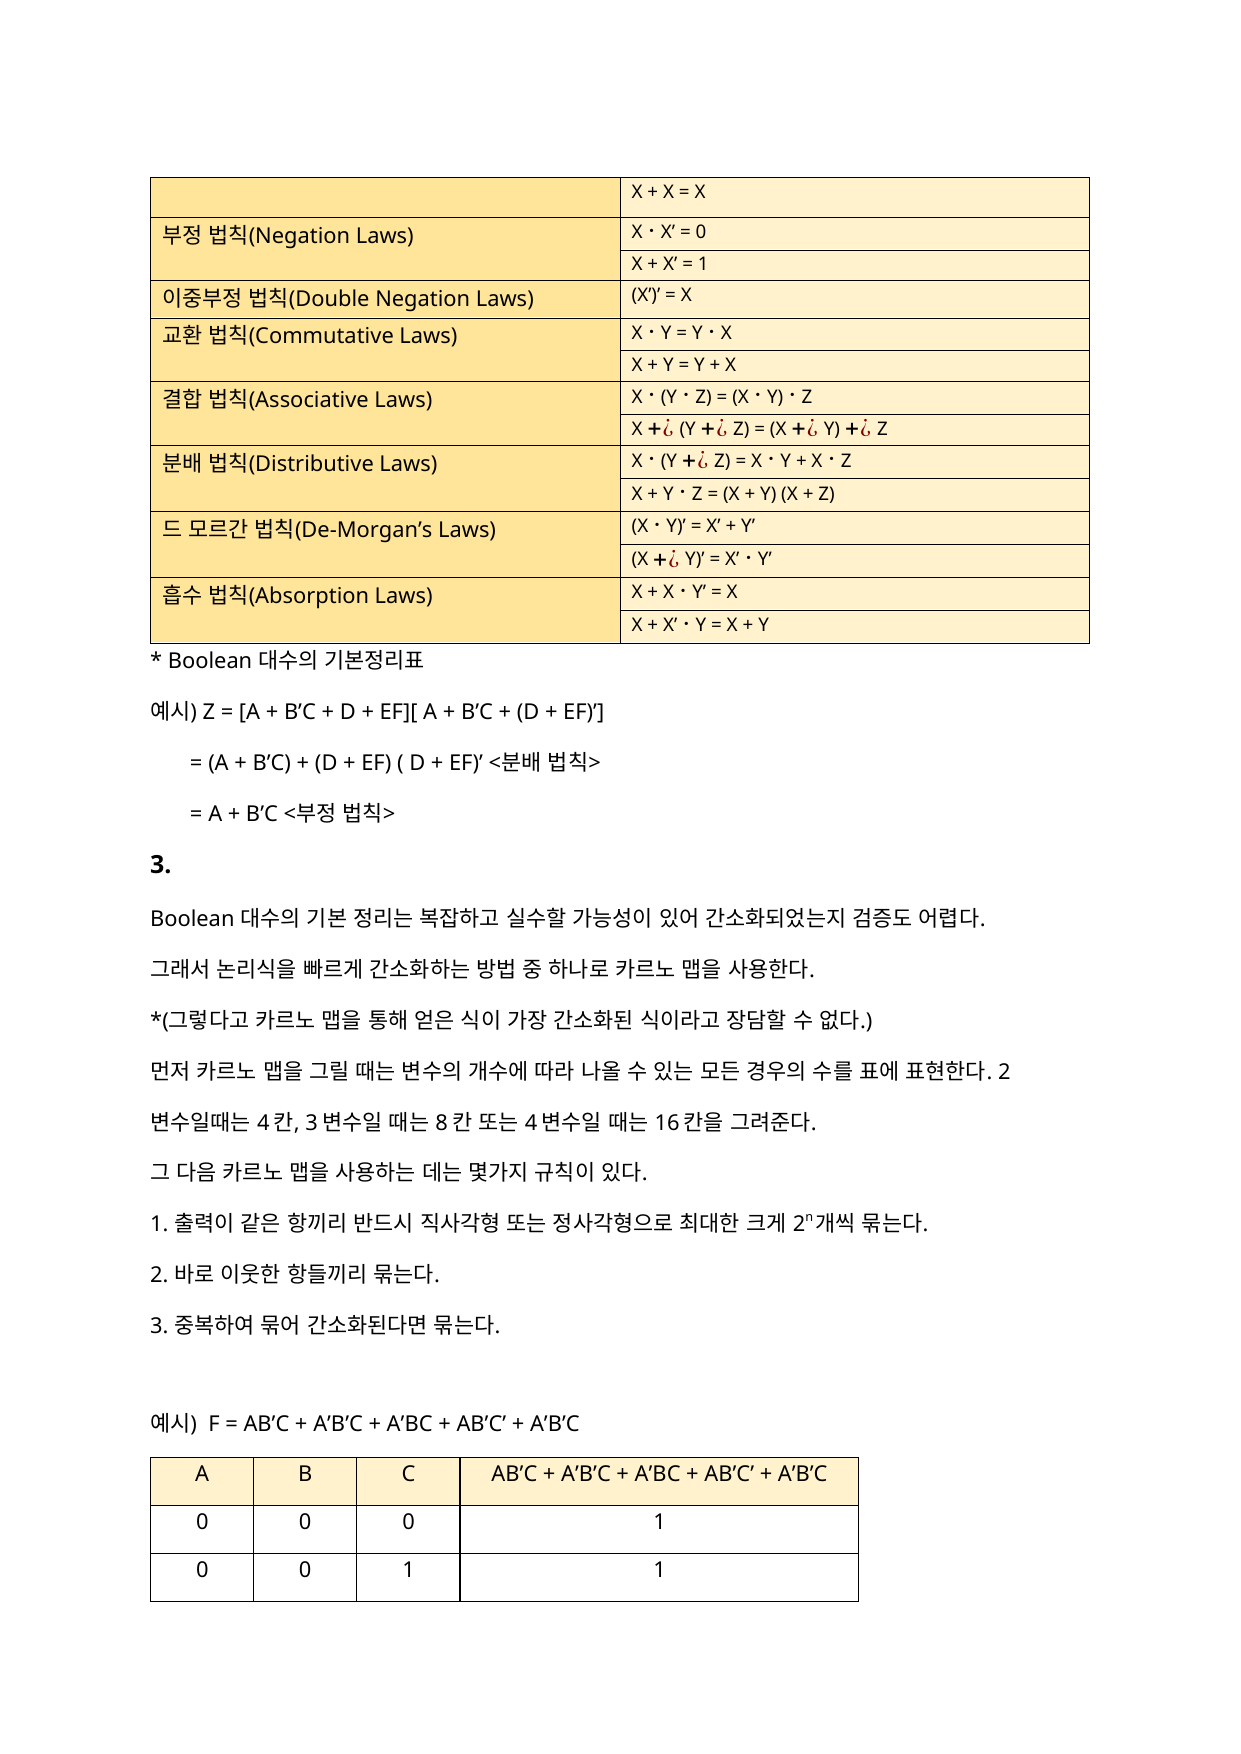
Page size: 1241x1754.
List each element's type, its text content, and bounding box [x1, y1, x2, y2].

table_cell 0 [254, 1554, 356, 1601]
text 1. 출력이 같은 항끼리 반드시 직사각형 또는 정사각형으로 최대한 크게 2n개씩 묶는다. [150, 1206, 1090, 1238]
text 3. 중복하여 묶어 간소화된다면 묶는다. [150, 1308, 1090, 1339]
table_header B [254, 1458, 356, 1505]
text Boolean 대수의 기본 정리는 복잡하고 실수할 가능성이 있어 간소화되었는지 검증도 어렵다. [150, 901, 1090, 933]
text 3. [150, 847, 1090, 881]
table_cell (X’)’ = X [621, 281, 1089, 317]
table_header AB’C + A’B’C + A’BC + AB’C’ + A’B’C [461, 1458, 858, 1505]
text = (A + B’C) + (D + EF) ( D + EF)’ <분배 법칙> [150, 745, 1090, 777]
table_cell 교환 법칙(Commutative Laws) [151, 319, 620, 381]
table_cell X Y = Y X [621, 319, 1089, 350]
text 그 다음 카르노 맵을 사용하는 데는 몇가지 규칙이 있다. [150, 1155, 1090, 1187]
table_cell 이중부정 법칙(Double Negation Laws) [151, 281, 620, 317]
text 2. 바로 이웃한 항들끼리 묶는다. [150, 1257, 1090, 1289]
table_cell 흡수 법칙(Absorption Laws) [151, 578, 620, 642]
text 먼저 카르노 맵을 그릴 때는 변수의 개수에 따라 나올 수 있는 모든 경우의 수를 표에 표현한다. 2변수일때는 4칸, 3변수일 때는 8칸 또는 4변수일 때는 16칸을 그려준다. [150, 1054, 1090, 1136]
table_cell 1 [357, 1554, 459, 1601]
text 예시) Z = [A + B’C + D + EF][ A + B’C + (D + EF)’] [150, 694, 1090, 726]
table_cell 드 모르간 법칙(De-Morgan’s Laws) [151, 512, 620, 577]
table_cell 0 [357, 1506, 459, 1553]
table_cell 1 [461, 1554, 858, 1601]
table_cell X + X = X [621, 178, 1089, 217]
table_cell X + Y = Y + X [621, 351, 1089, 381]
table_header C [357, 1458, 459, 1505]
text * Boolean 대수의 기본정리표 [150, 644, 1090, 675]
table_cell X (Y Z) = (X Y) Z [621, 382, 1089, 414]
text *(그렇다고 카르노 맵을 통해 얻은 식이 가장 간소화된 식이라고 장담할 수 없다.) [150, 1003, 1090, 1035]
table_cell X + X’ = 1 [621, 251, 1089, 280]
table_header A [151, 1458, 253, 1505]
table_cell X X’ = 0 [621, 218, 1089, 249]
table_cell X + X Y’ = X [621, 578, 1089, 609]
table_cell 결합 법칙(Associative Laws) [151, 382, 620, 445]
table_cell 부정 법칙(Negation Laws) [151, 218, 620, 280]
text 그래서 논리식을 빠르게 간소화하는 방법 중 하나로 카르노 맵을 사용한다. [150, 952, 1090, 984]
table_cell X (Y Z) = (X Y) Z [621, 415, 1089, 445]
table_cell 0 [151, 1554, 253, 1601]
table_cell 0 [254, 1506, 356, 1553]
table_cell X + Y Z = (X + Y) (X + Z) [621, 479, 1089, 511]
table_cell 0 [151, 1506, 253, 1553]
table_cell 분배 법칙(Distributive Laws) [151, 446, 620, 511]
text 예시) F = AB’C + A’B’C + A’BC + AB’C’ + A’B’C [150, 1406, 1090, 1438]
table_cell 1 [461, 1506, 858, 1553]
table_cell X (Y Z) = X Y + X Z [621, 446, 1089, 478]
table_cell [151, 178, 620, 217]
table_cell (X Y)’ = X’ + Y’ [621, 512, 1089, 544]
table_cell X + X’ Y = X + Y [621, 611, 1089, 642]
table_cell (X Y)’ = X’ Y’ [621, 545, 1089, 577]
text = A + B’C <부정 법칙> [150, 796, 1090, 828]
